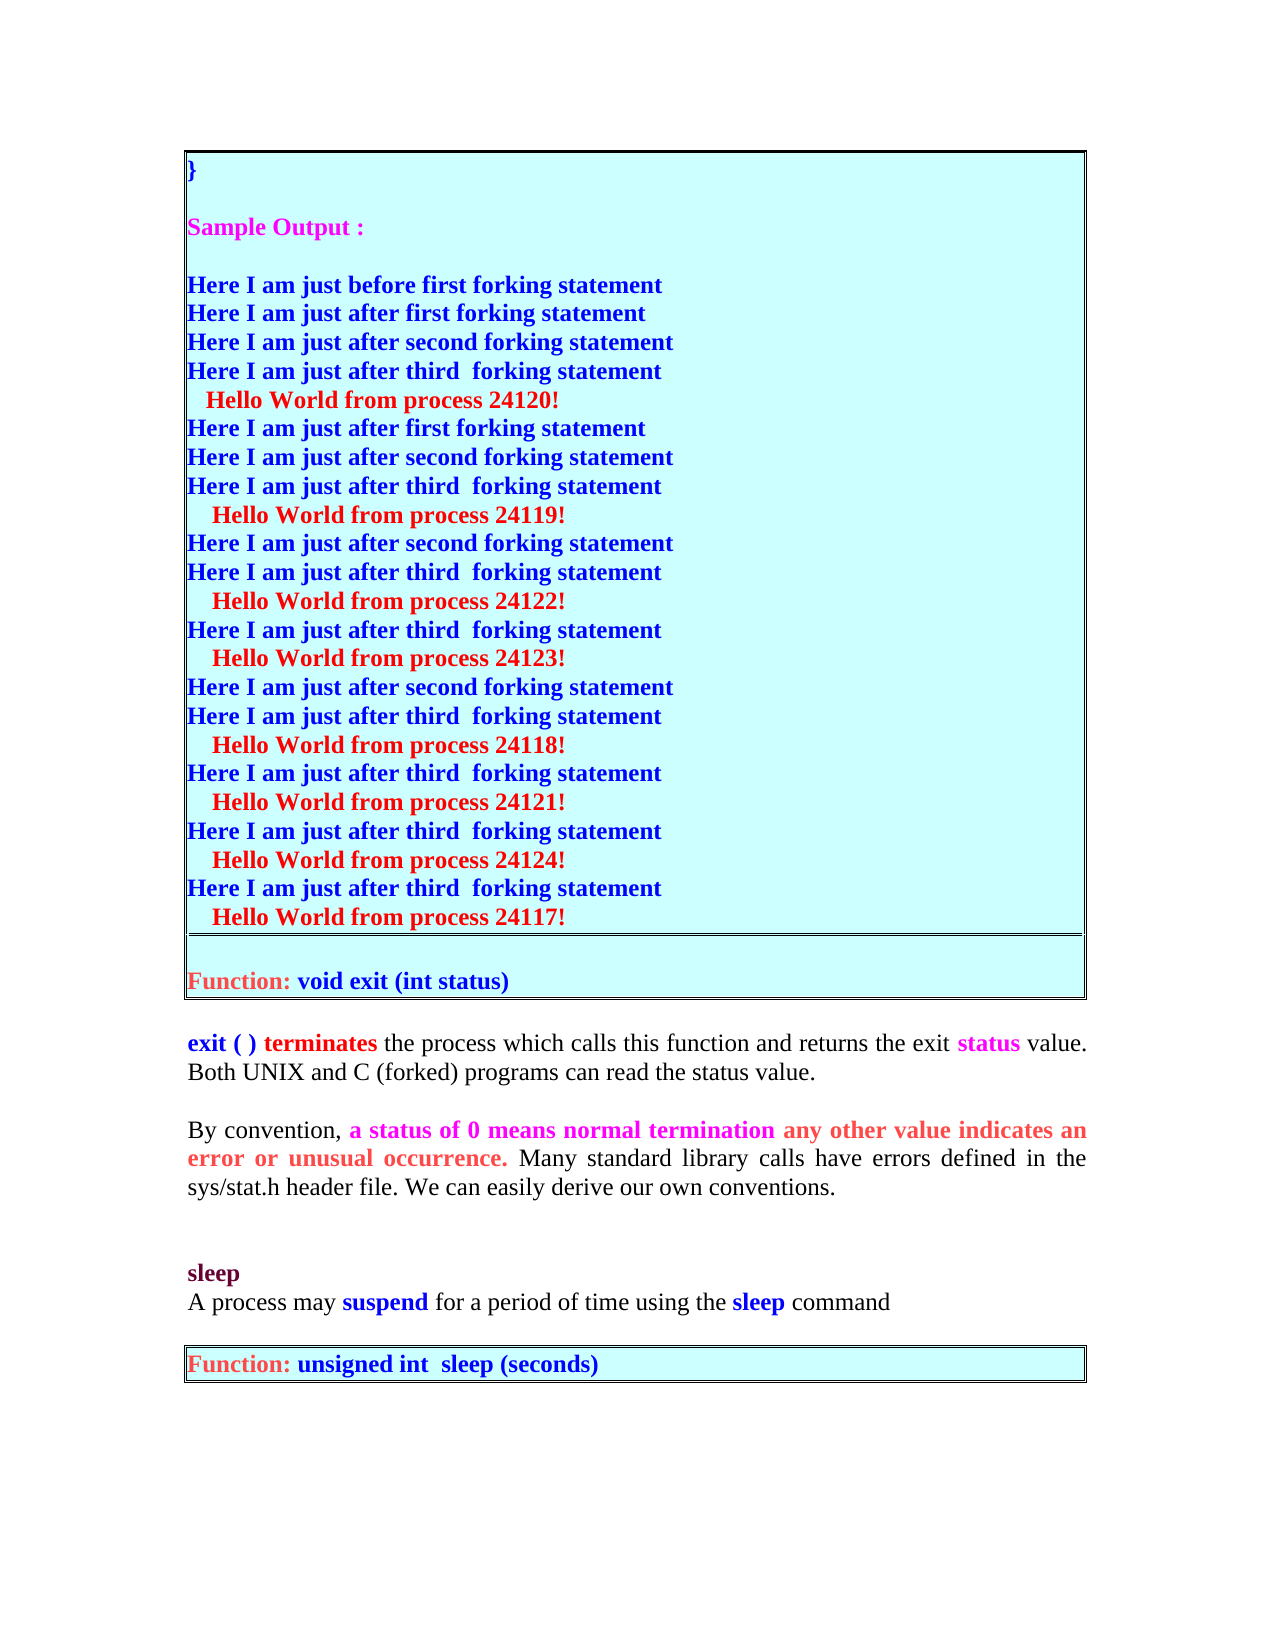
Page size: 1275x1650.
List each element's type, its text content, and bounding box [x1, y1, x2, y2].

table_header Function: unsigned int sleep (seconds) [187, 1348, 1084, 1380]
text A process may suspend for a period of time using the sleep command [187, 1287, 1087, 1316]
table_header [187, 153, 1084, 933]
subtitle sleep [187, 1258, 1087, 1287]
table_cell Function: void exit (int status) [185, 933, 1085, 996]
text By convention, a status of 0 means normal termination any other value indicates an error or unusual occurrence. Many standard library calls have errors defined in the sys/stat.h header file. We can easily derive our own conventions. [187, 1115, 1087, 1201]
text exit ( ) terminates the process which calls this function and returns the exit status value. Both UNIX and C (forked) programs can read the status value. [187, 1028, 1087, 1086]
